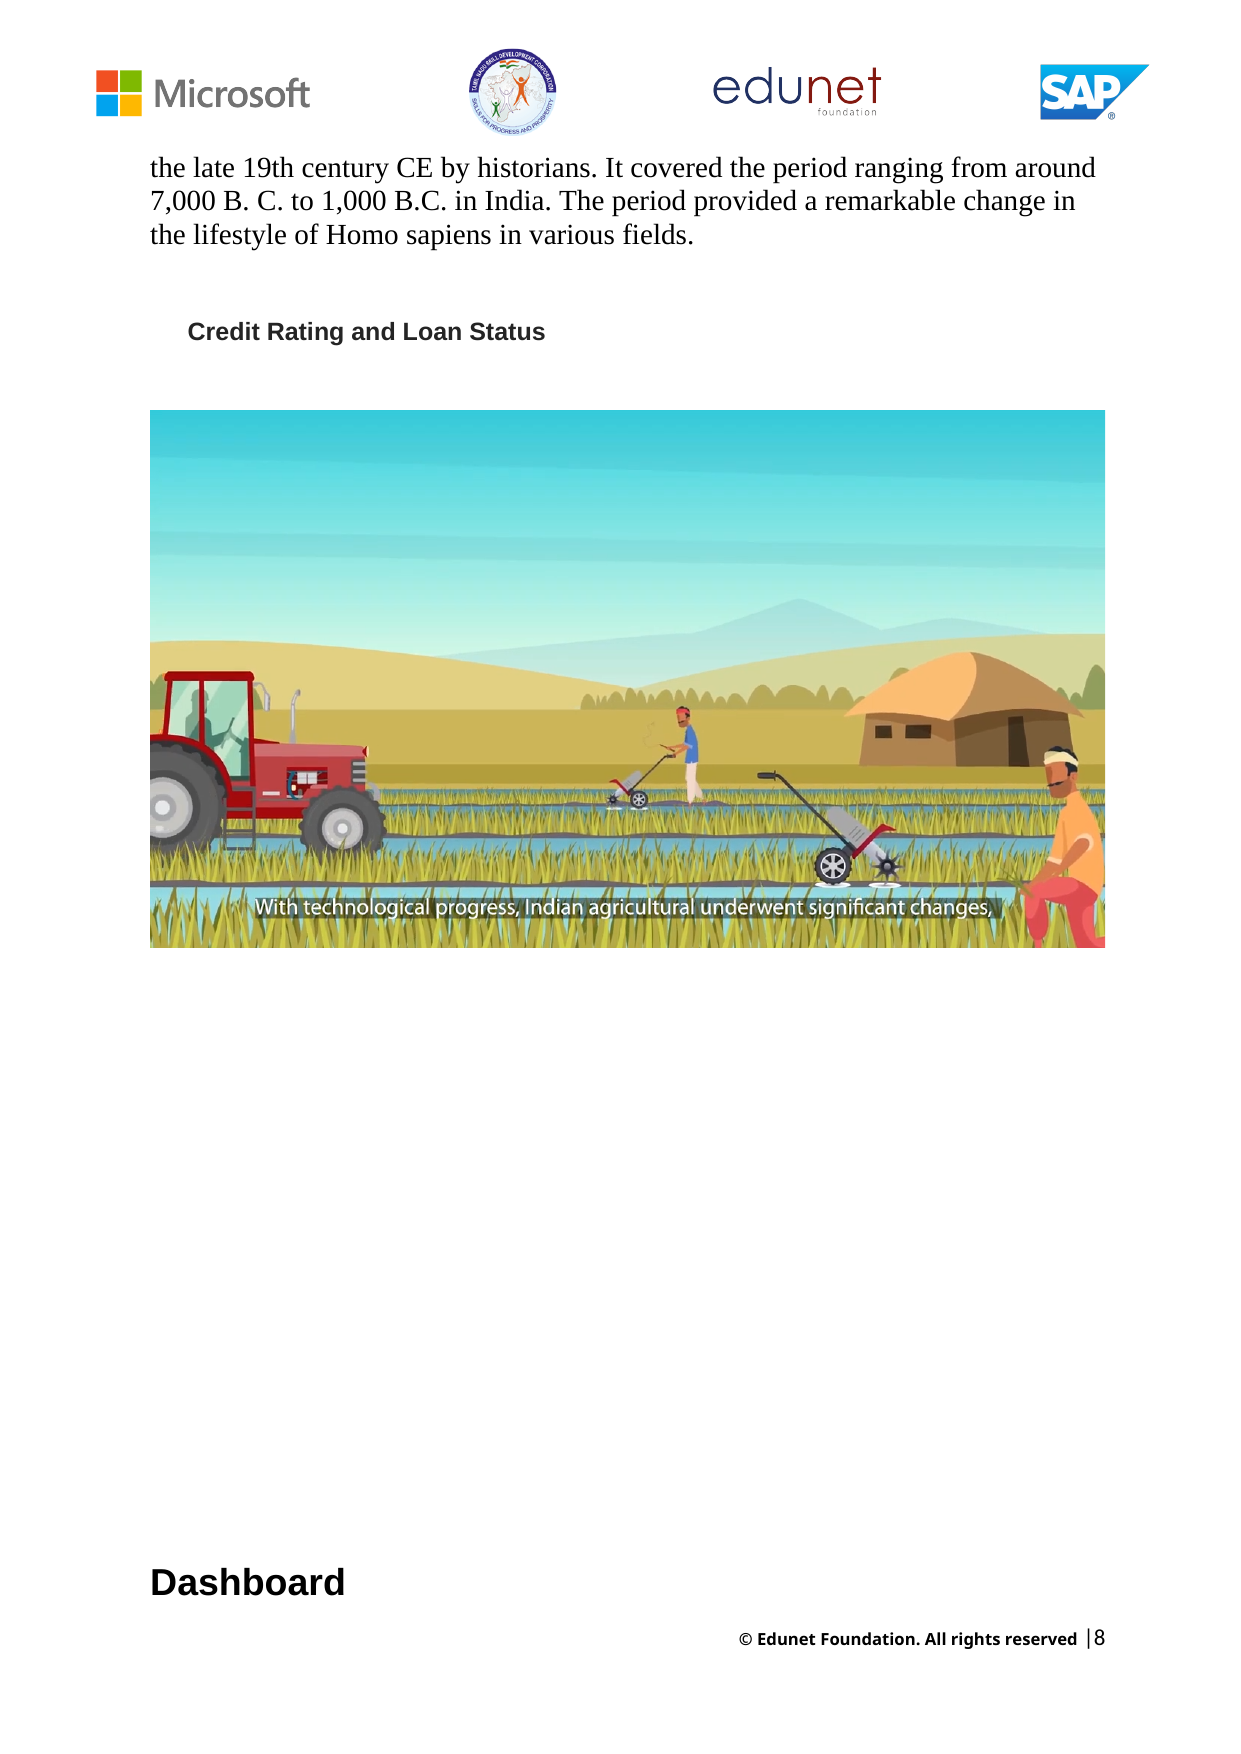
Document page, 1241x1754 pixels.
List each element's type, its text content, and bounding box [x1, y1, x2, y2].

picture [466, 45, 558, 137]
picture [1039, 63, 1151, 121]
picture [706, 60, 889, 122]
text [150, 150, 1105, 251]
text Dashboard [150, 1560, 1105, 1603]
text Credit Rating and Loan Status [187, 301, 1068, 351]
picture [91, 65, 316, 121]
picture [150, 410, 1106, 948]
